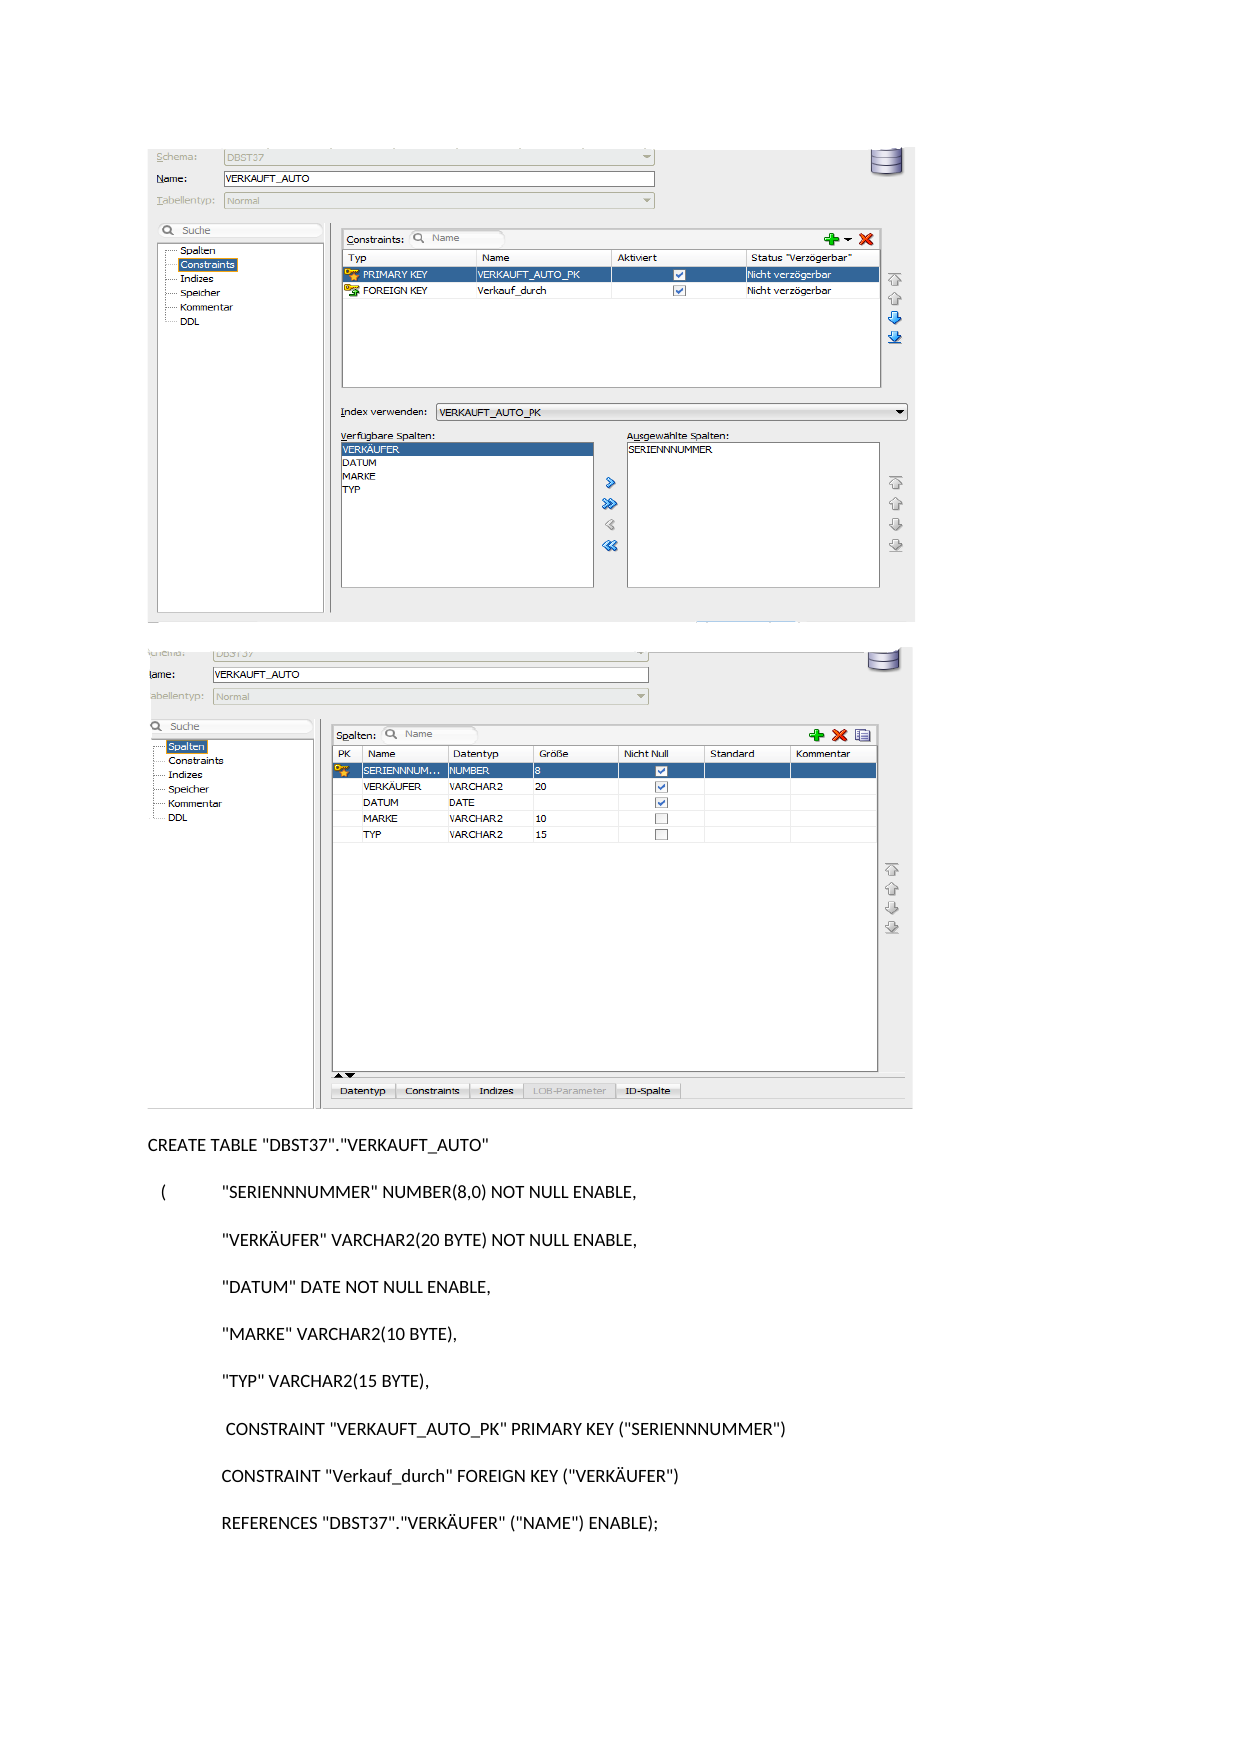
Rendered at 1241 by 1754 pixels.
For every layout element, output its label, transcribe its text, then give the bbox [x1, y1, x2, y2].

text "VERKÄUFER" VARCHAR2(20 BYTE) NOT NULL ENABLE, [148, 1228, 1093, 1251]
text "DATUM" DATE NOT NULL ENABLE, [148, 1275, 1093, 1298]
text ( "SERIENNNUMMER" NUMBER(8,0) NOT NULL ENABLE, [148, 1181, 1093, 1204]
picture [147, 647, 913, 1109]
text CONSTRAINT "VERKAUFT_AUTO_PK" PRIMARY KEY ("SERIENNNUMMER") [148, 1417, 1093, 1439]
text REFERENCES "DBST37"."VERKÄUFER" ("NAME") ENABLE); [148, 1511, 1093, 1534]
text "TYP" VARCHAR2(15 BYTE), [148, 1369, 1093, 1392]
text CREATE TABLE "DBST37"."VERKAUFT_AUTO" [148, 1133, 1093, 1156]
text "MARKE" VARCHAR2(10 BYTE), [148, 1322, 1093, 1345]
text CONSTRAINT "Verkauf_durch" FOREIGN KEY ("VERKÄUFER") [148, 1464, 1093, 1487]
picture [147, 147, 916, 623]
